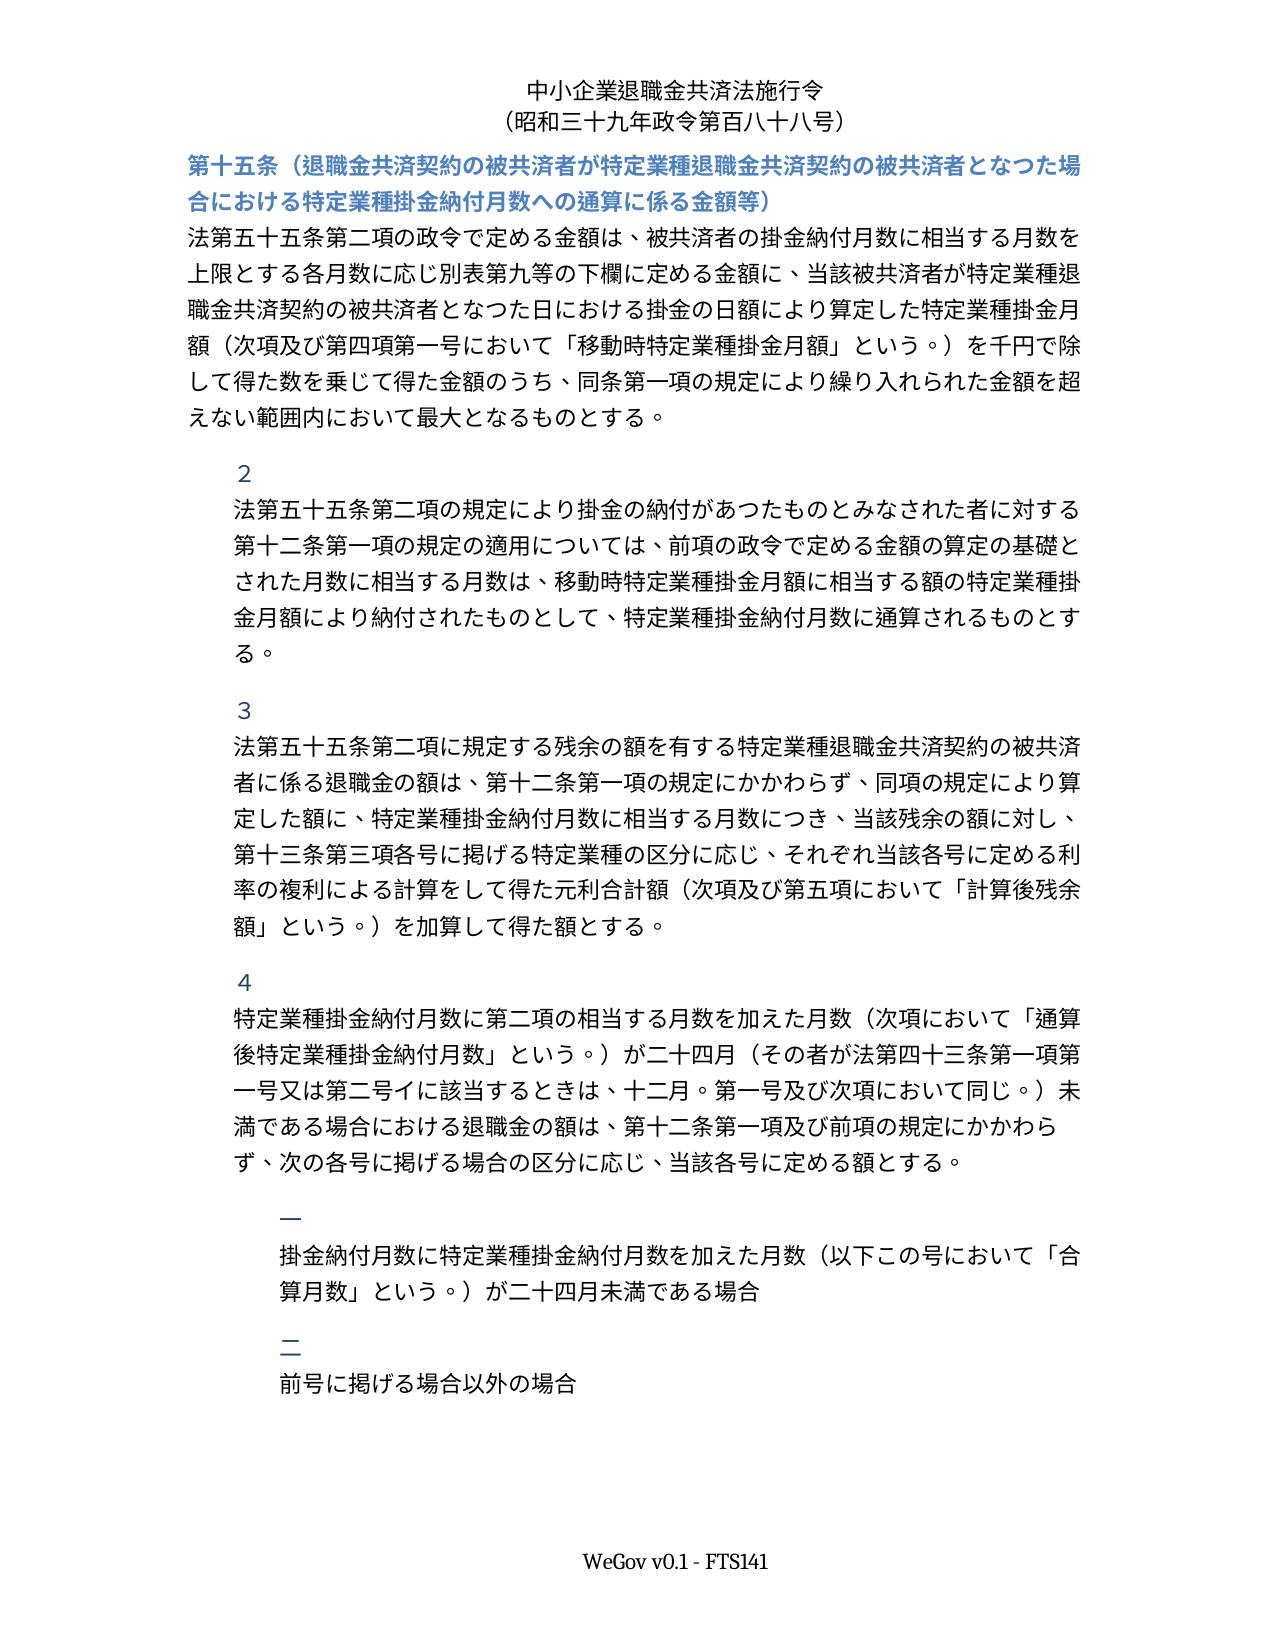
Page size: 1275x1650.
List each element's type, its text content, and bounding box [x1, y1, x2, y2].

subtitle ３ [233, 695, 1087, 726]
text 法第五十五条第二項に規定する残余の額を有する特定業種退職金共済契約の被共済者に係る退職金の額は、第十二条第一項の規定にかかわらず、同項の規定により算定した額に、特定業種掛金納付月数に相当する月数につき、当該残余の額に対し、第十三条第三項各号に掲げる特定業種の区分に応じ、それぞれ当該各号に定める利率の複利による計算をして得た元利合計額（次項及び第五項において「計算後残余額」という。）を加算して得た額とする。 [233, 731, 1087, 942]
subtitle 第十五条（退職金共済契約の被共済者が特定業種退職金共済契約の被共済者となつた場合における特定業種掛金納付月数への通算に係る金額等） [187, 150, 1087, 217]
text 法第五十五条第二項の規定により掛金の納付があつたものとみなされた者に対する第十二条第一項の規定の適用については、前項の政令で定める金額の算定の基礎とされた月数に相当する月数は、移動時特定業種掛金月額に相当する額の特定業種掛金月額により納付されたものとして、特定業種掛金納付月数に通算されるものとする。 [233, 494, 1087, 669]
text 前号に掲げる場合以外の場合 [279, 1368, 1087, 1399]
subtitle 一 [279, 1204, 1087, 1235]
text 特定業種掛金納付月数に第二項の相当する月数を加えた月数（次項において「通算後特定業種掛金納付月数」という。）が二十四月（その者が法第四十三条第一項第一号又は第二号イに該当するときは、十二月。第一号及び次項において同じ。）未満である場合における退職金の額は、第十二条第一項及び前項の規定にかかわらず、次の各号に掲げる場合の区分に応じ、当該各号に定める額とする。 [233, 1003, 1087, 1178]
text 掛金納付月数に特定業種掛金納付月数を加えた月数（以下この号において「合算月数」という。）が二十四月未満である場合 [279, 1239, 1087, 1307]
subtitle 二 [279, 1332, 1087, 1363]
subtitle ４ [233, 967, 1087, 998]
text 法第五十五条第二項の政令で定める金額は、被共済者の掛金納付月数に相当する月数を上限とする各月数に応じ別表第九等の下欄に定める金額に、当該被共済者が特定業種退職金共済契約の被共済者となつた日における掛金の日額により算定した特定業種掛金月額（次項及び第四項第一号において「移動時特定業種掛金月額」という。）を千円で除して得た数を乗じて得た金額のうち、同条第一項の規定により繰り入れられた金額を超えない範囲内において最大となるものとする。 [187, 222, 1087, 433]
subtitle ２ [233, 458, 1087, 489]
